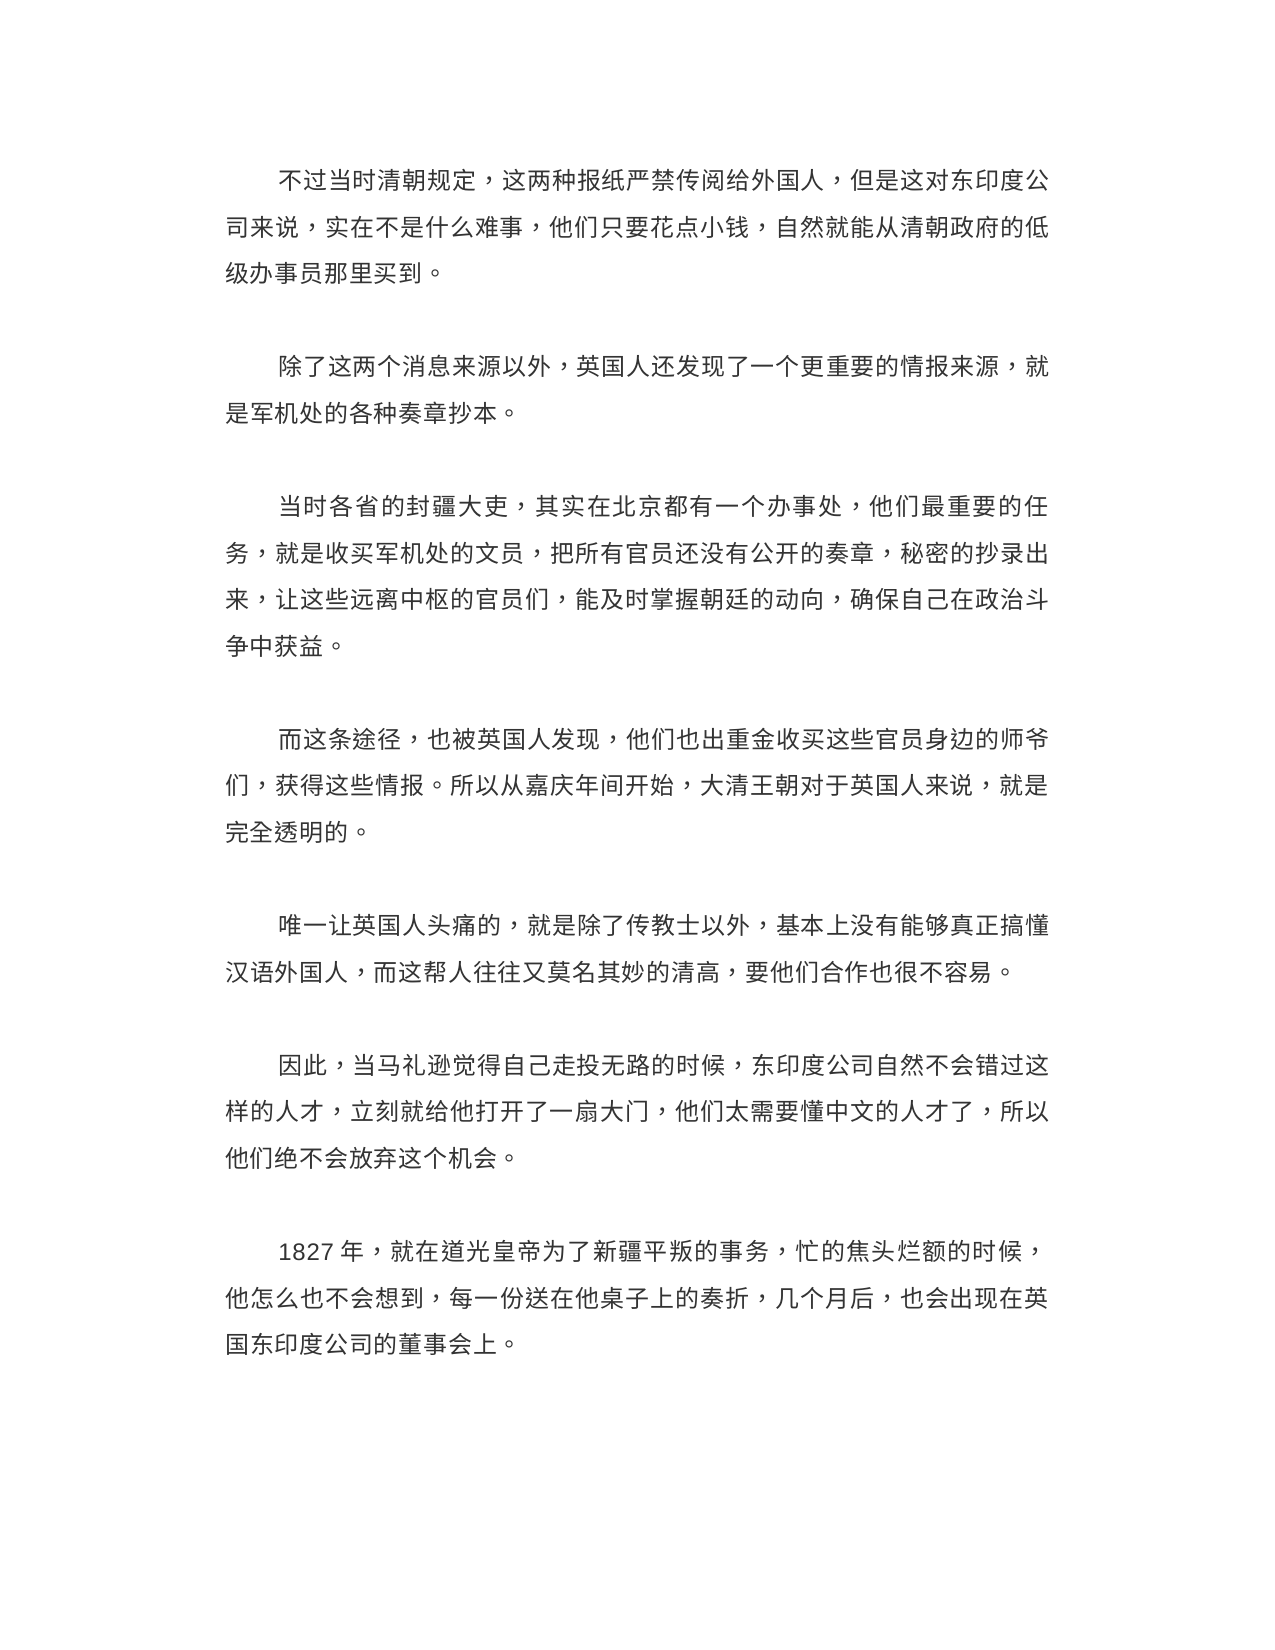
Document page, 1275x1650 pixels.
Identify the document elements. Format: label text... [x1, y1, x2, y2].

text 不过当时清朝规定，这两种报纸严禁传阅给外国人，但是这对东印度公司来说，实在不是什么难事，他们只要花点小钱，自然就能从清朝政府的低级办事员那里买到。 [225, 150, 1050, 289]
text 唯一让英国人头痛的，就是除了传教士以外，基本上没有能够真正搞懂汉语外国人，而这帮人往往又莫名其妙的清高，要他们合作也很不容易。 [225, 895, 1050, 988]
text 除了这两个消息来源以外，英国人还发现了一个更重要的情报来源，就是军机处的各种奏章抄本。 [225, 336, 1050, 429]
text 1827年，就在道光皇帝为了新疆平叛的事务，忙的焦头烂额的时候，他怎么也不会想到，每一份送在他桌子上的奏折，几个月后，也会出现在英国东印度公司的董事会上。 [225, 1221, 1050, 1360]
text 当时各省的封疆大吏，其实在北京都有一个办事处，他们最重要的任务，就是收买军机处的文员，把所有官员还没有公开的奏章，秘密的抄录出来，让这些远离中枢的官员们，能及时掌握朝廷的动向，确保自己在政治斗争中获益。 [225, 476, 1050, 662]
text 因此，当马礼逊觉得自己走投无路的时候，东印度公司自然不会错过这样的人才，立刻就给他打开了一扇大门，他们太需要懂中文的人才了，所以他们绝不会放弃这个机会。 [225, 1035, 1050, 1174]
text 而这条途径，也被英国人发现，他们也出重金收买这些官员身边的师爷们，获得这些情报。所以从嘉庆年间开始，大清王朝对于英国人来说，就是完全透明的。 [225, 709, 1050, 848]
